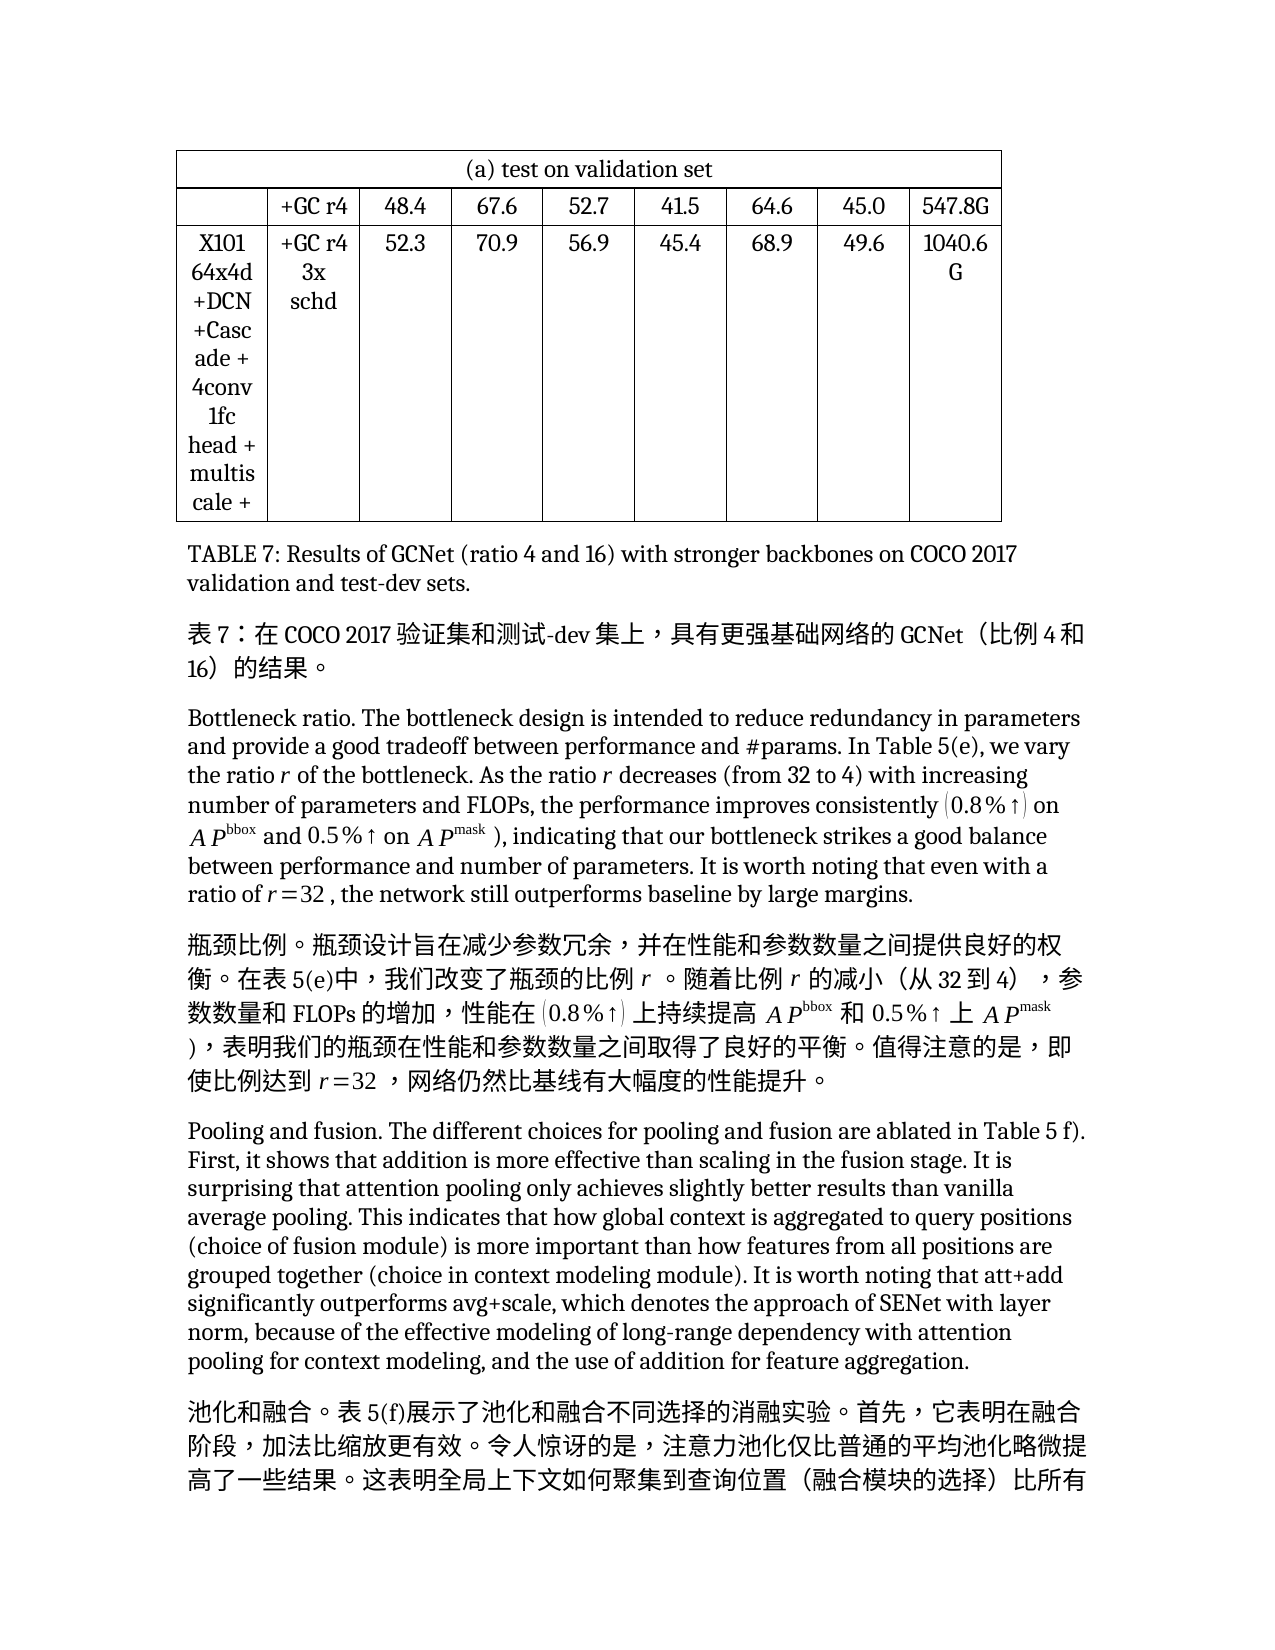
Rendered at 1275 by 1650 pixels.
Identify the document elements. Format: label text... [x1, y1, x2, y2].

table_cell 64.6 [727, 189, 817, 224]
table_cell 48.4 [360, 189, 451, 224]
table_cell +GC r4 3x schd [268, 226, 359, 521]
table_cell 68.9 [727, 226, 817, 521]
text 瓶颈比例。瓶颈设计旨在减少参数冗余，并在性能和参数数量之间提供良好的权衡。在表5(e)中，我们改变了瓶颈的比例 。随着比例 的减小（从32到4），参数数量和FLOPs的增加，性能在 上持续提高 和 上 )，表明我们的瓶颈在性能和参数数量之间取得了良好的平衡。值得注意的是，即使比例达到 ，网络仍然比基线有大幅度的性能提升。 [187, 928, 1087, 1098]
table_cell 45.4 [635, 226, 726, 521]
table_cell 547.8G [910, 189, 1001, 224]
table_cell 56.9 [543, 226, 634, 521]
table_cell 41.5 [635, 189, 726, 224]
table_cell 45.0 [818, 189, 909, 224]
table_cell 52.3 [360, 226, 451, 521]
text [187, 1394, 1087, 1497]
text TABLE 7: Results of GCNet (ratio 4 and 16) with stronger backbones on COCO 2017 validation and test-dev sets. [187, 540, 1087, 598]
table_cell X101 64x4d+DCN+Cascade + 4conv1fc head + multiscale + [177, 226, 267, 521]
text Pooling and fusion. The different choices for pooling and fusion are ablated in Table 5 f). First, it shows that addition is more effective than scaling in the fusion stage. It is surprising that attention pooling only achieves slightly better results than vanilla average pooling. This indicates that how global context is aggregated to query positions (choice of fusion module) is more important than how features from all positions are grouped together (choice in context modeling module). It is worth noting that att+add significantly outperforms avg+scale, which denotes the approach of SENet with layer norm, because of the effective modeling of long-range dependency with attention pooling for context modeling, and the use of addition for feature aggregation. [187, 1117, 1087, 1376]
text 表7：在COCO 2017验证集和测试-dev集上，具有更强基础网络的GCNet（比例4和16）的结果。 [187, 617, 1087, 685]
table_cell 52.7 [543, 189, 634, 224]
table_cell 49.6 [818, 226, 909, 521]
table_cell +GC r4 [268, 189, 359, 224]
table_cell 1040.6G [910, 226, 1001, 521]
table_cell 67.6 [452, 189, 542, 224]
table_cell 70.9 [452, 226, 542, 521]
table_header (a) test on validation set [177, 151, 1001, 187]
text Bottleneck ratio. The bottleneck design is intended to reduce redundancy in parameters and provide a good tradeoff between performance and #params. In Table 5(e), we vary the ratio of the bottleneck. As the ratio decreases (from 32 to 4) with increasing number of parameters and FLOPs, the performance improves consistently on and on ), indicating that our bottleneck strikes a good balance between performance and number of parameters. It is worth noting that even with a ratio of , the network still outperforms baseline by large margins. [187, 703, 1087, 909]
